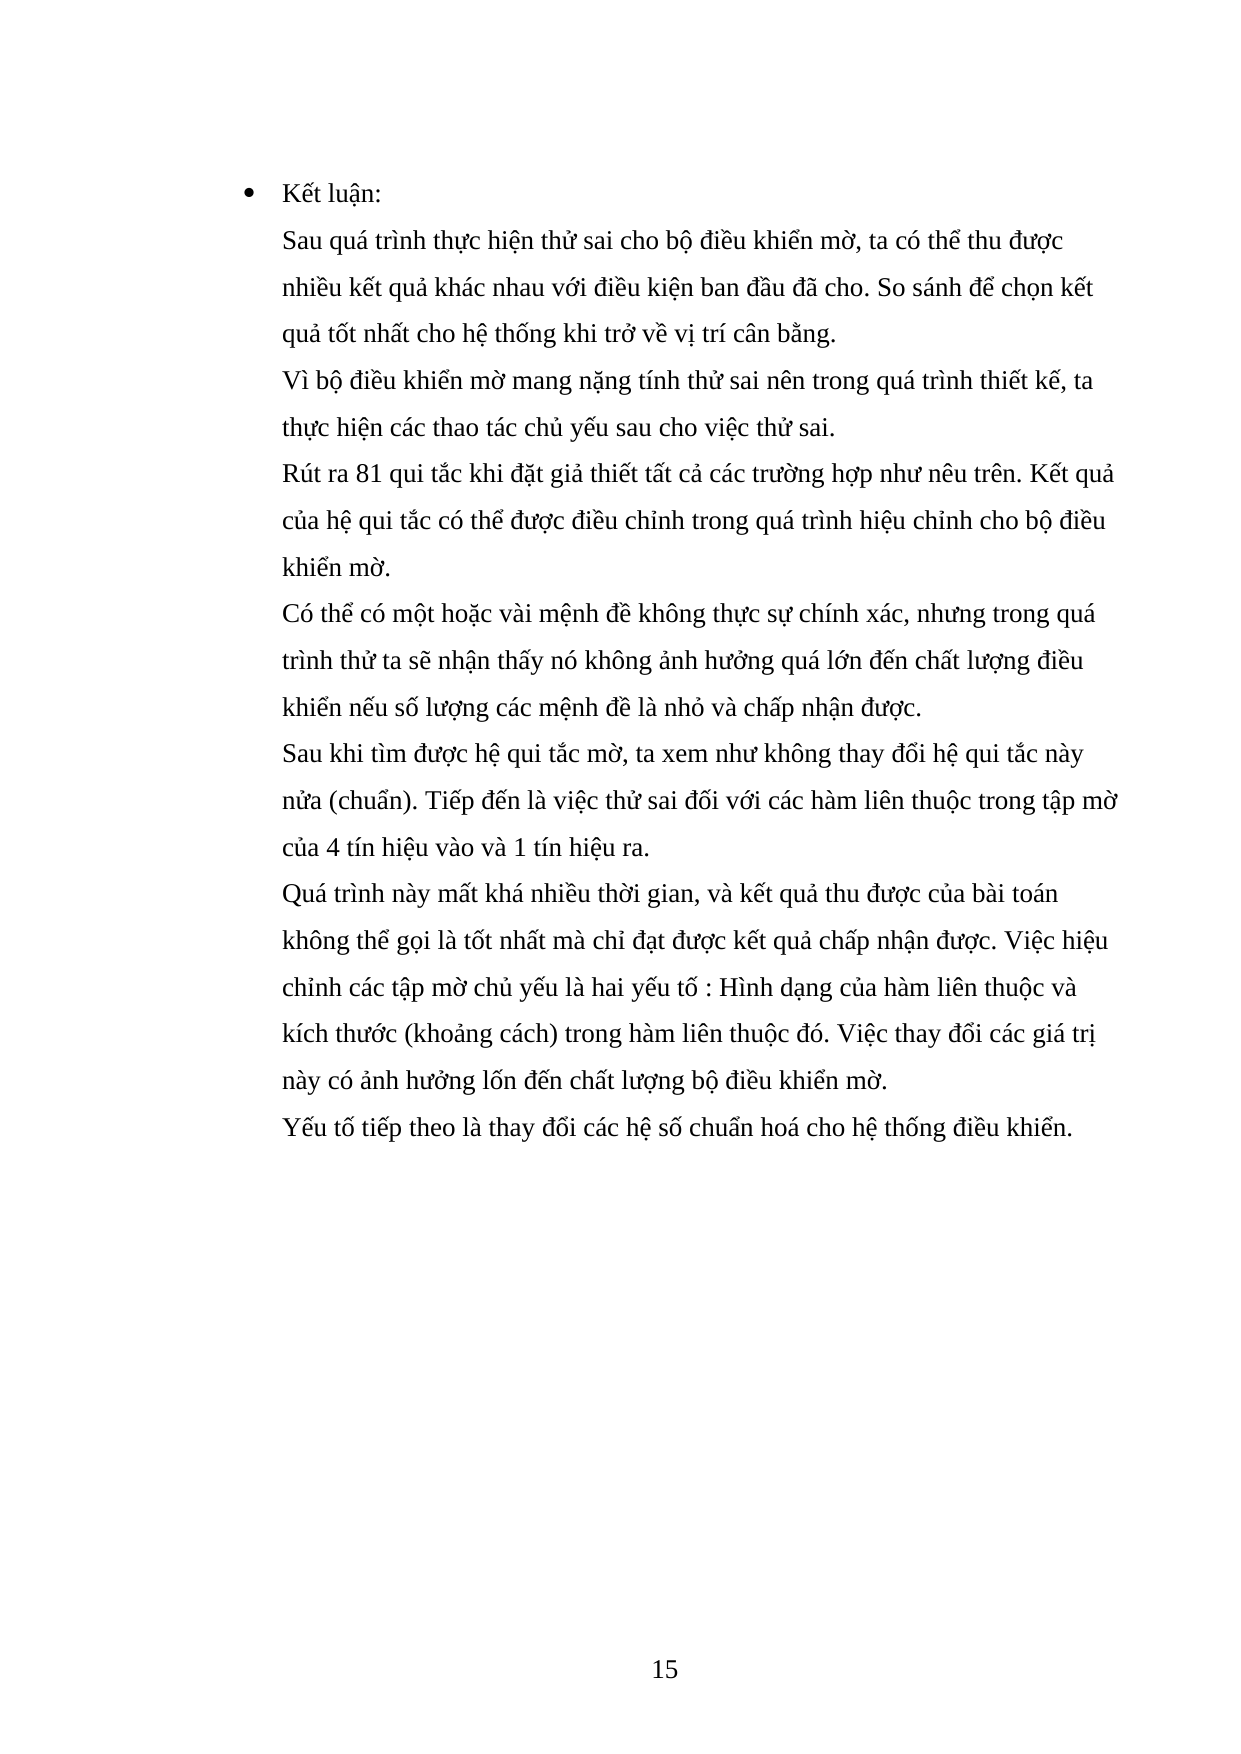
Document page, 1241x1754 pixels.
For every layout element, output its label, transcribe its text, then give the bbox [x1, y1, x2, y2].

list Kết luận: Sau quá trình thực hiện thử sai cho bộ điều khiển mờ, ta có thể thu được nhiều kết quả khác nhau với điều kiện ban đầu đã cho. So sánh để chọn kết quả tốt nhất cho hệ thống khi trở về vị trí cân bằng. Vì bộ điều khiển mờ mang nặng tính thử sai nên trong quá trình thiết kế, ta thực hiện các thao tác chủ yếu sau cho việc thử sai. Rút ra 81 qui tắc khi đặt giả thiết tất cả các trường hợp như nêu trên. Kết quả của hệ qui tắc có thể được điều chỉnh trong quá trình hiệu chỉnh cho bộ điều khiển mờ. Có thể có một hoặc vài mệnh đề không thực sự chính xác, nhưng trong quá trình thử ta sẽ nhận thấy nó không ảnh hưởng quá lớn đến chất lượng điều khiển nếu số lượng các mệnh đề là nhỏ và chấp nhận được. Sau khi tìm được hệ qui tắc mờ, ta xem như không thay đổi hệ qui tắc này nửa (chuẩn). Tiếp đến là việc thử sai đối với các hàm liên thuộc trong tập mờ của 4 tín hiệu vào và 1 tín hiệu ra. Quá trình này mất khá nhiều thời gian, và kết quả thu được của bài toán không thể gọi là tốt nhất mà chỉ đạt được kết quả chấp nhận được. Việc hiệu chỉnh các tập mờ chủ yếu là hai yếu tố : Hình dạng của hàm liên thuộc và kích thước (khoảng cách) trong hàm liên thuộc đó. Việc thay đổi các giá trị này có ảnh hưởng lốn đến chất lượng bộ điều khiển mờ. Yếu tố tiếp theo là thay đổi các hệ số chuẩn hoá cho hệ thống điều khiển. [244, 177, 1122, 1142]
